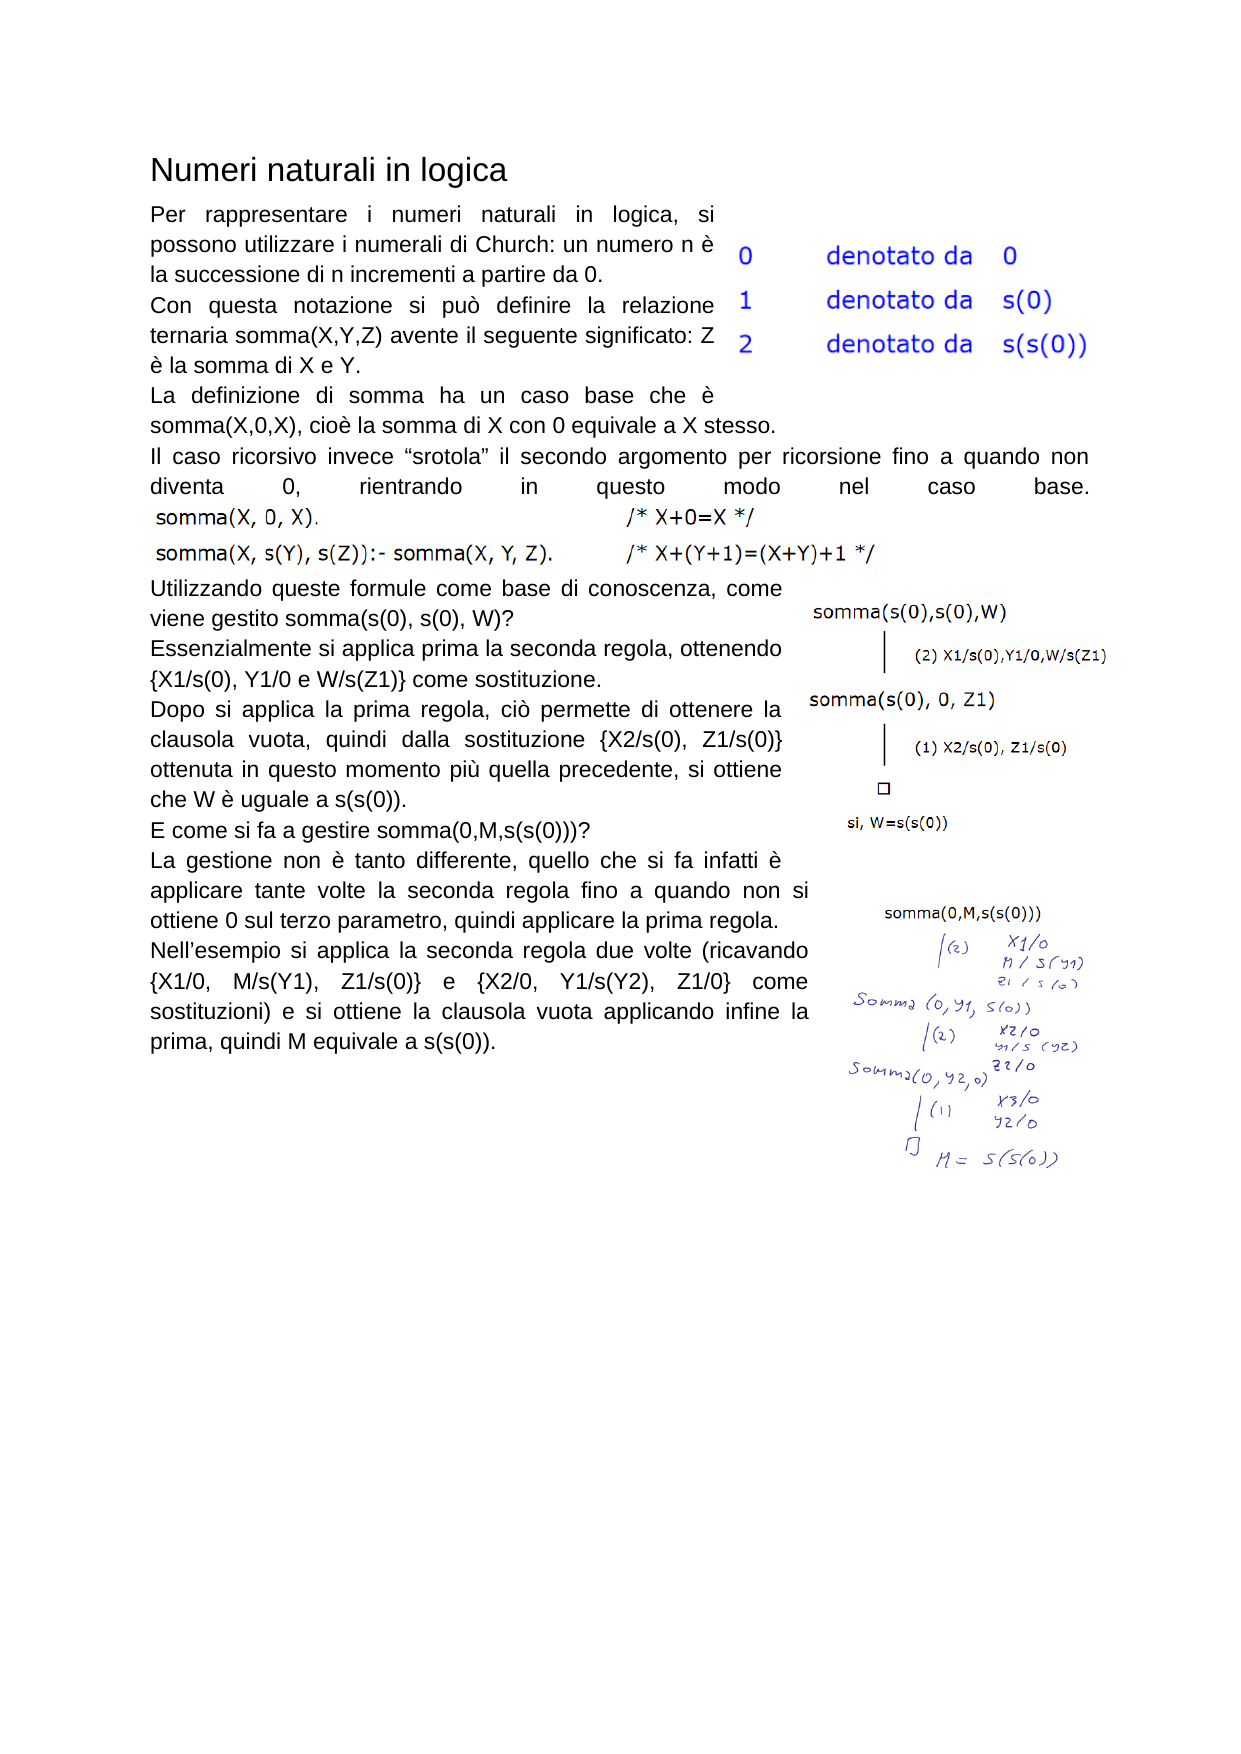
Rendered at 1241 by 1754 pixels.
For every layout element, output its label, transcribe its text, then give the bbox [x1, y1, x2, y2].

text Con questa notazione si può definire la relazione ternaria somma(X,Y,Z) avente il seguente significato: Z è la somma di X e Y. [150, 292, 1090, 378]
text E come si fa a gestire somma(0,M,s(s(0)))? [150, 817, 1090, 843]
text Utilizzando queste formule come base di conoscenza, come viene gestito somma(s(0), s(0), W)? [150, 575, 1090, 631]
picture [828, 892, 1106, 1182]
text Essenzialmente si applica prima la seconda regola, ottenendo {X1/s(0), Y1/0 e W/s(Z1)} come sostituzione. [150, 635, 801, 692]
picture [801, 598, 1117, 837]
text Nell’esempio si applica la seconda regola due volte (ricavando {X1/0, M/s(Y1), Z1/s(0)} e {X2/0, Y1/s(Y2), Z1/0} come sostituzioni) e si ottiene la clausola vuota applicando infine la prima, quindi M equivale a s(s(0)). [150, 937, 828, 1054]
text Dopo si applica la prima regola, ciò permette di ottenere la clausola vuota, quindi dalla sostituzione {X2/s(0), Z1/s(0)} ottenuta in questo momento più quella precedente, si ottiene che W è uguale a s(s(0)). [150, 696, 801, 813]
text La gestione non è tanto differente, quello che si fa infatti è applicare tante volte la seconda regola fino a quando non si ottiene 0 sul terzo parametro, quindi applicare la prima regola. [150, 847, 1090, 933]
picture [733, 239, 1090, 364]
subtitle Numeri naturali in logica [150, 150, 1090, 188]
picture [150, 503, 881, 571]
text Per rappresentare i numeri naturali in logica, si possono utilizzare i numerali di Church: un numero n è la successione di n incrementi a partire da 0. [150, 201, 1090, 288]
text La definizione di somma ha un caso base che è somma(X,0,X), cioè la somma di X con 0 equivale a X stesso. [150, 382, 1090, 439]
